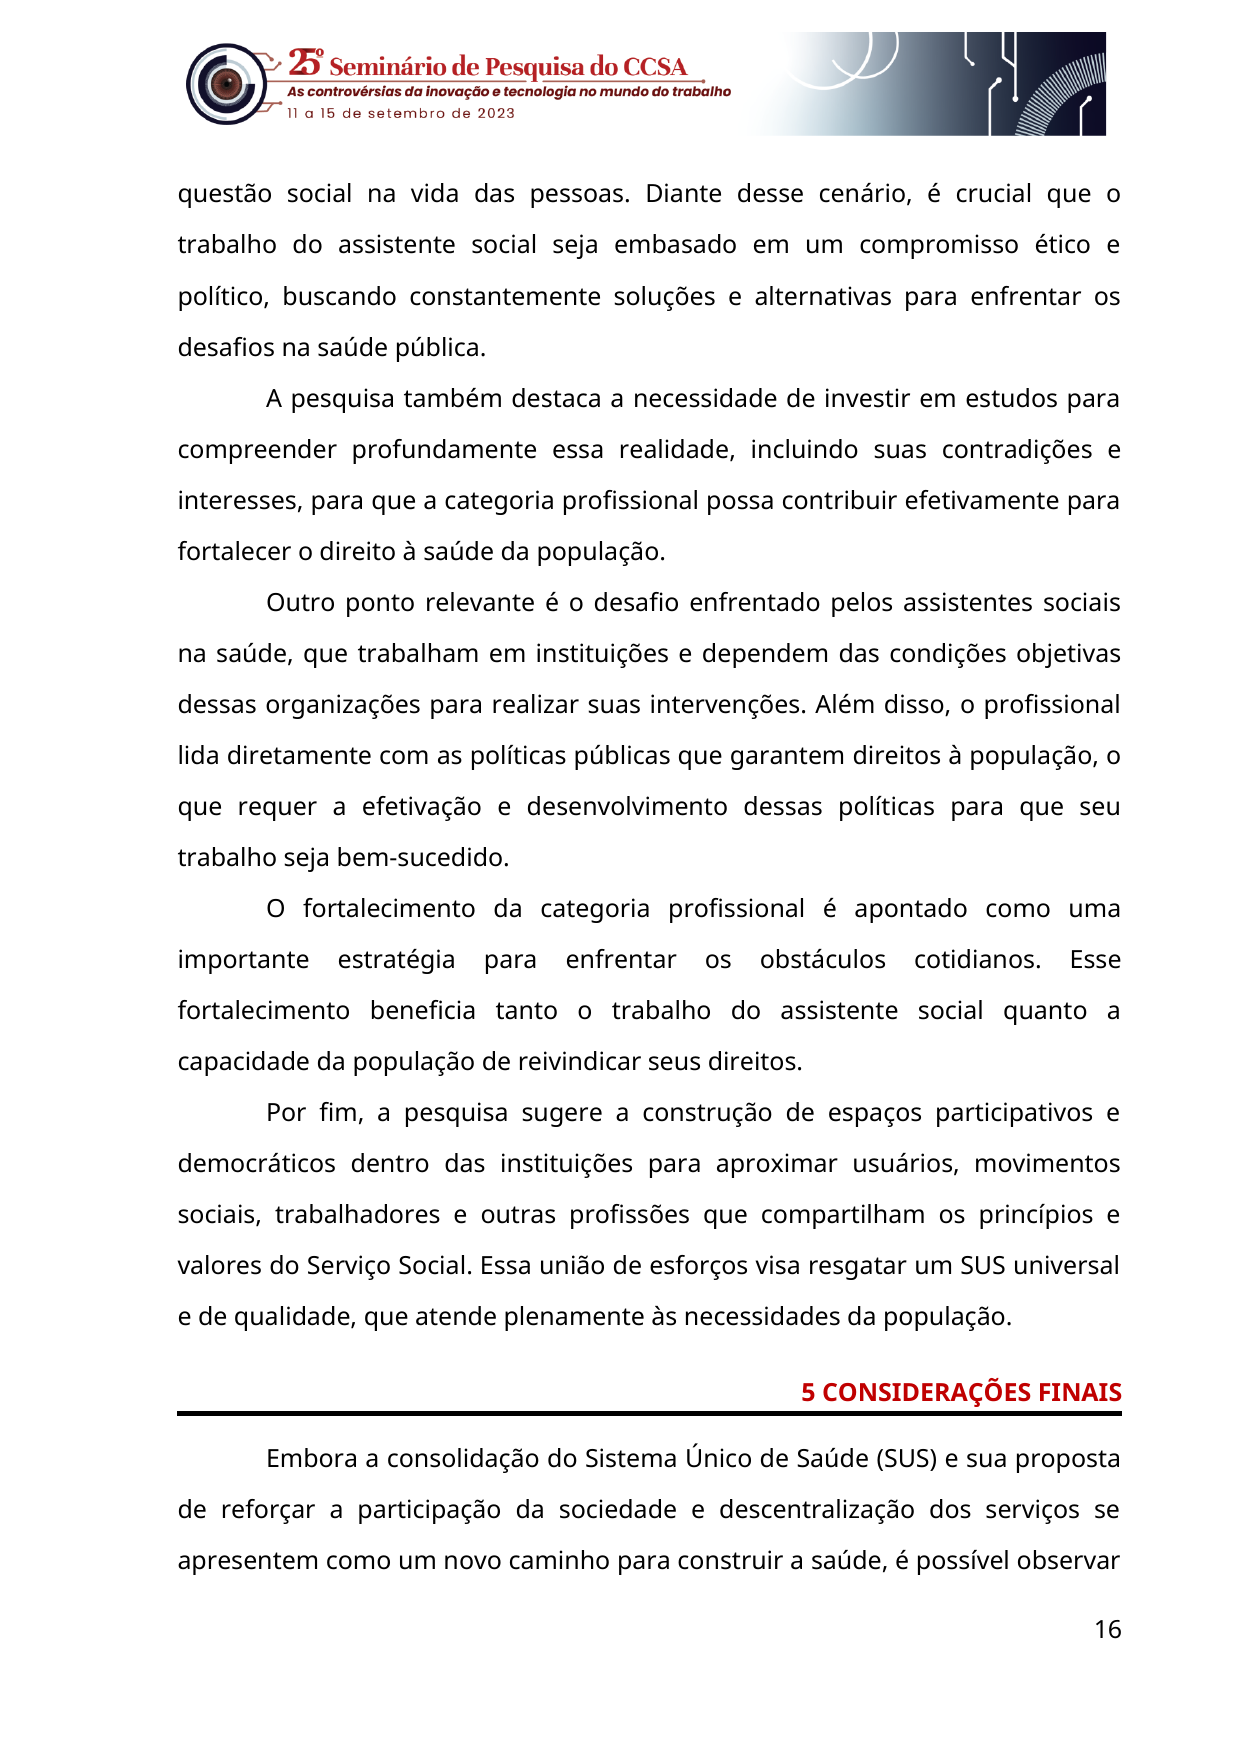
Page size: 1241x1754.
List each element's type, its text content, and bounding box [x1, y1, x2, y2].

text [177, 176, 1122, 363]
subtitle 5 CONSIDERAÇÕES FINAIS [177, 1375, 1122, 1411]
text Por fim, a pesquisa sugere a construção de espaços participativos e democráticos dentro das instituições para aproximar usuários, movimentos sociais, trabalhadores e outras profissões que compartilham os princípios e valores do Serviço Social. Essa união de esforços visa resgatar um SUS universal e de qualidade, que atende plenamente às necessidades da população. [177, 1095, 1122, 1333]
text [177, 1441, 1122, 1577]
text A pesquisa também destaca a necessidade de investir em estudos para compreender profundamente essa realidade, incluindo suas contradições e interesses, para que a categoria profissional possa contribuir efetivamente para fortalecer o direito à saúde da população. [177, 380, 1122, 567]
text Outro ponto relevante é o desafio enfrentado pelos assistentes sociais na saúde, que trabalham em instituições e dependem das condições objetivas dessas organizações para realizar suas intervenções. Além disso, o profissional lida diretamente com as políticas públicas que garantem direitos à população, o que requer a efetivação e desenvolvimento dessas políticas para que seu trabalho seja bem-sucedido. [177, 584, 1122, 874]
text O fortalecimento da categoria profissional é apontado como uma importante estratégia para enfrentar os obstáculos cotidianos. Esse fortalecimento beneficia tanto o trabalho do assistente social quanto a capacidade da população de reivindicar seus direitos. [177, 891, 1122, 1078]
picture [173, 32, 1107, 136]
